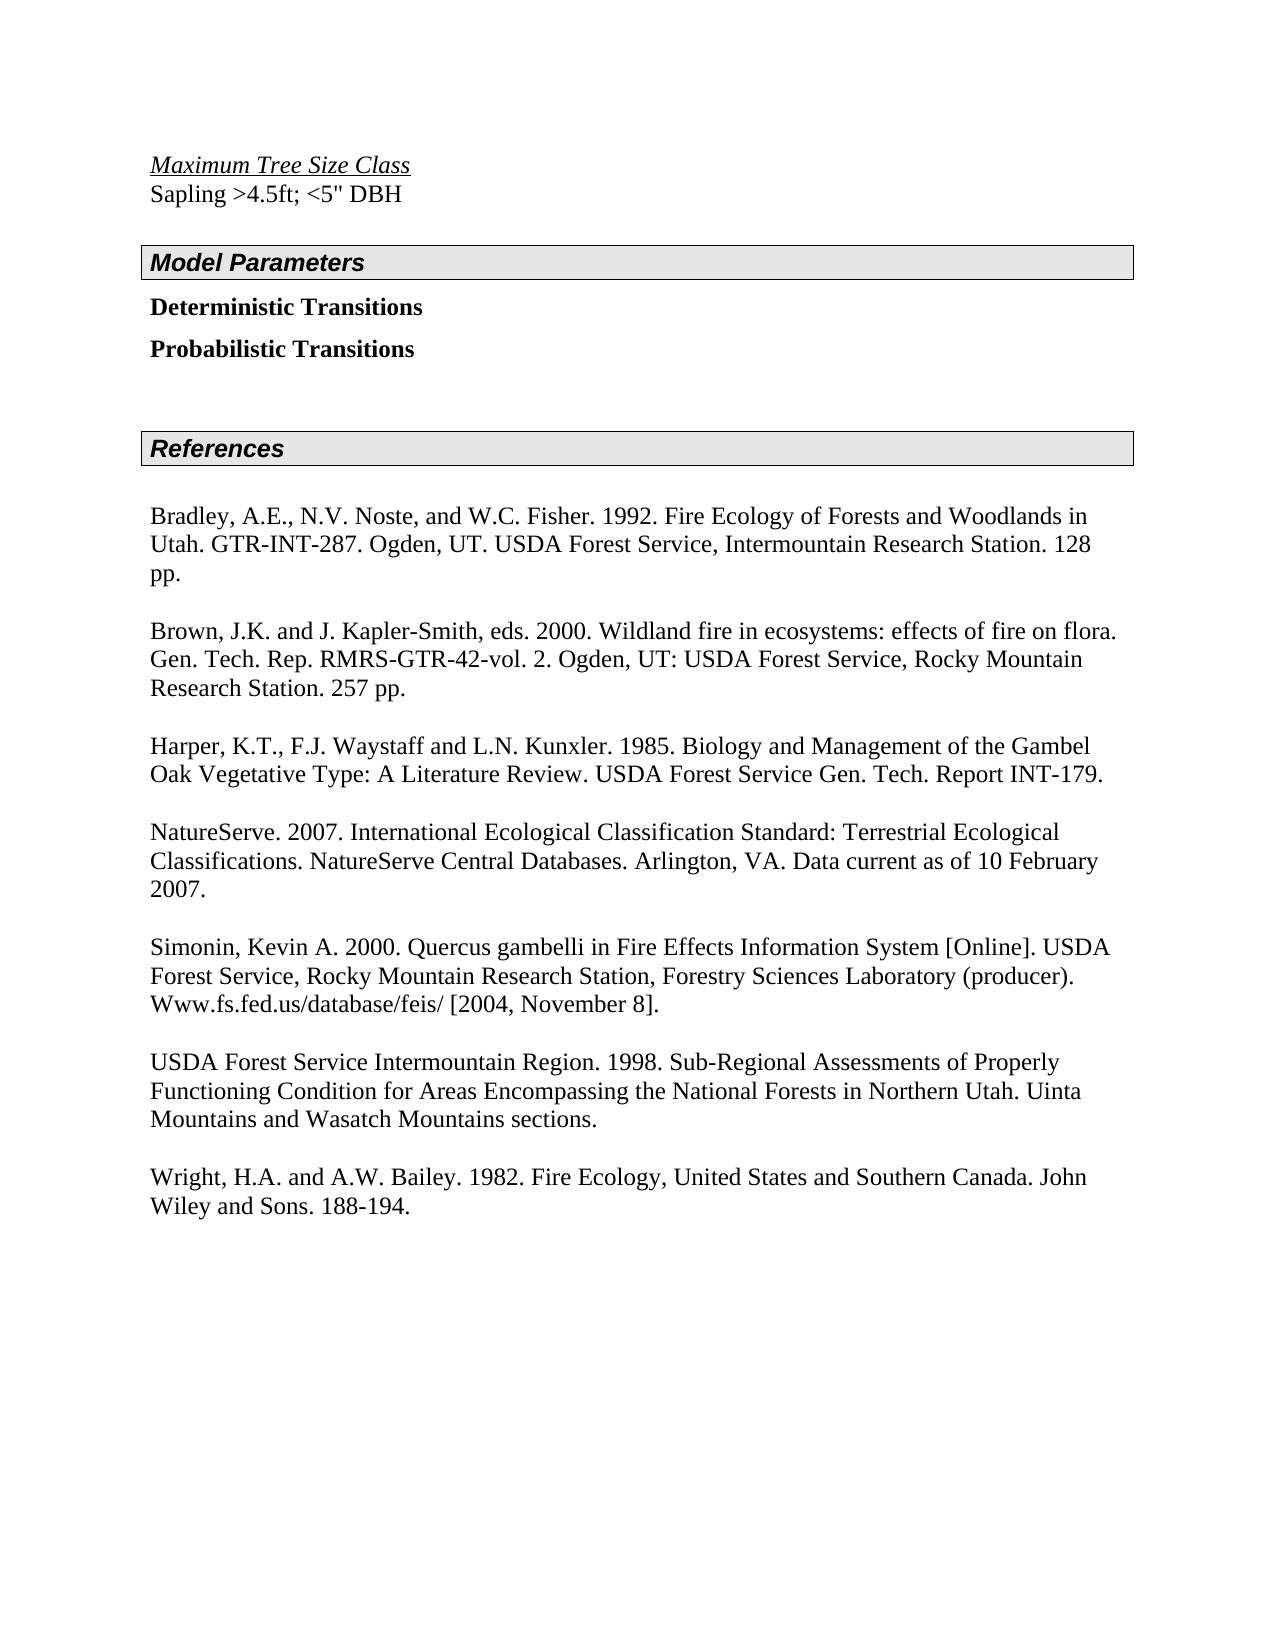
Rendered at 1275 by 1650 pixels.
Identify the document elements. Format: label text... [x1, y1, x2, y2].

text Probabilistic Transitions [150, 334, 1125, 362]
text Brown, J.K. and J. Kapler-Smith, eds. 2000. Wildland fire in ecosystems: effects of fire on flora. Gen. Tech. Rep. RMRS-GTR-42-vol. 2. Ogden, UT: USDA Forest Service, Rocky Mountain Research Station. 257 pp. [150, 616, 1125, 702]
text References [142, 432, 1133, 465]
text Www.fs.fed.us/database/feis/ [2004, November 8]. [150, 989, 1125, 1018]
text Model Parameters [142, 246, 1133, 279]
text Wright, H.A. and A.W. Bailey. 1982. Fire Ecology, United States and Southern Canada. John Wiley and Sons. 188-194. [150, 1162, 1125, 1219]
text Harper, K.T., F.J. Waystaff and L.N. Kunxler. 1985. Biology and Management of the Gambel Oak Vegetative Type: A Literature Review. USDA Forest Service Gen. Tech. Report INT-179. [150, 731, 1125, 788]
text Maximum Tree Size ClassSapling >4.5ft; <5" DBH [150, 150, 1125, 207]
text NatureServe. 2007. International Ecological Classification Standard: Terrestrial Ecological Classifications. NatureServe Central Databases. Arlington, VA. Data current as of 10 February 2007. [150, 817, 1125, 903]
text Bradley, A.E., N.V. Noste, and W.C. Fisher. 1992. Fire Ecology of Forests and Woodlands in Utah. GTR-INT-287. Ogden, UT. USDA Forest Service, Intermountain Research Station. 128 pp. [150, 501, 1125, 587]
text Deterministic Transitions [150, 292, 1125, 321]
text Simonin, Kevin A. 2000. Quercus gambelli in Fire Effects Information System [Online]. USDA Forest Service, Rocky Mountain Research Station, Forestry Sciences Laboratory (producer). [150, 932, 1125, 989]
text USDA Forest Service Intermountain Region. 1998. Sub-Regional Assessments of Properly Functioning Condition for Areas Encompassing the National Forests in Northern Utah. Uinta Mountains and Wasatch Mountains sections. [150, 1047, 1125, 1133]
